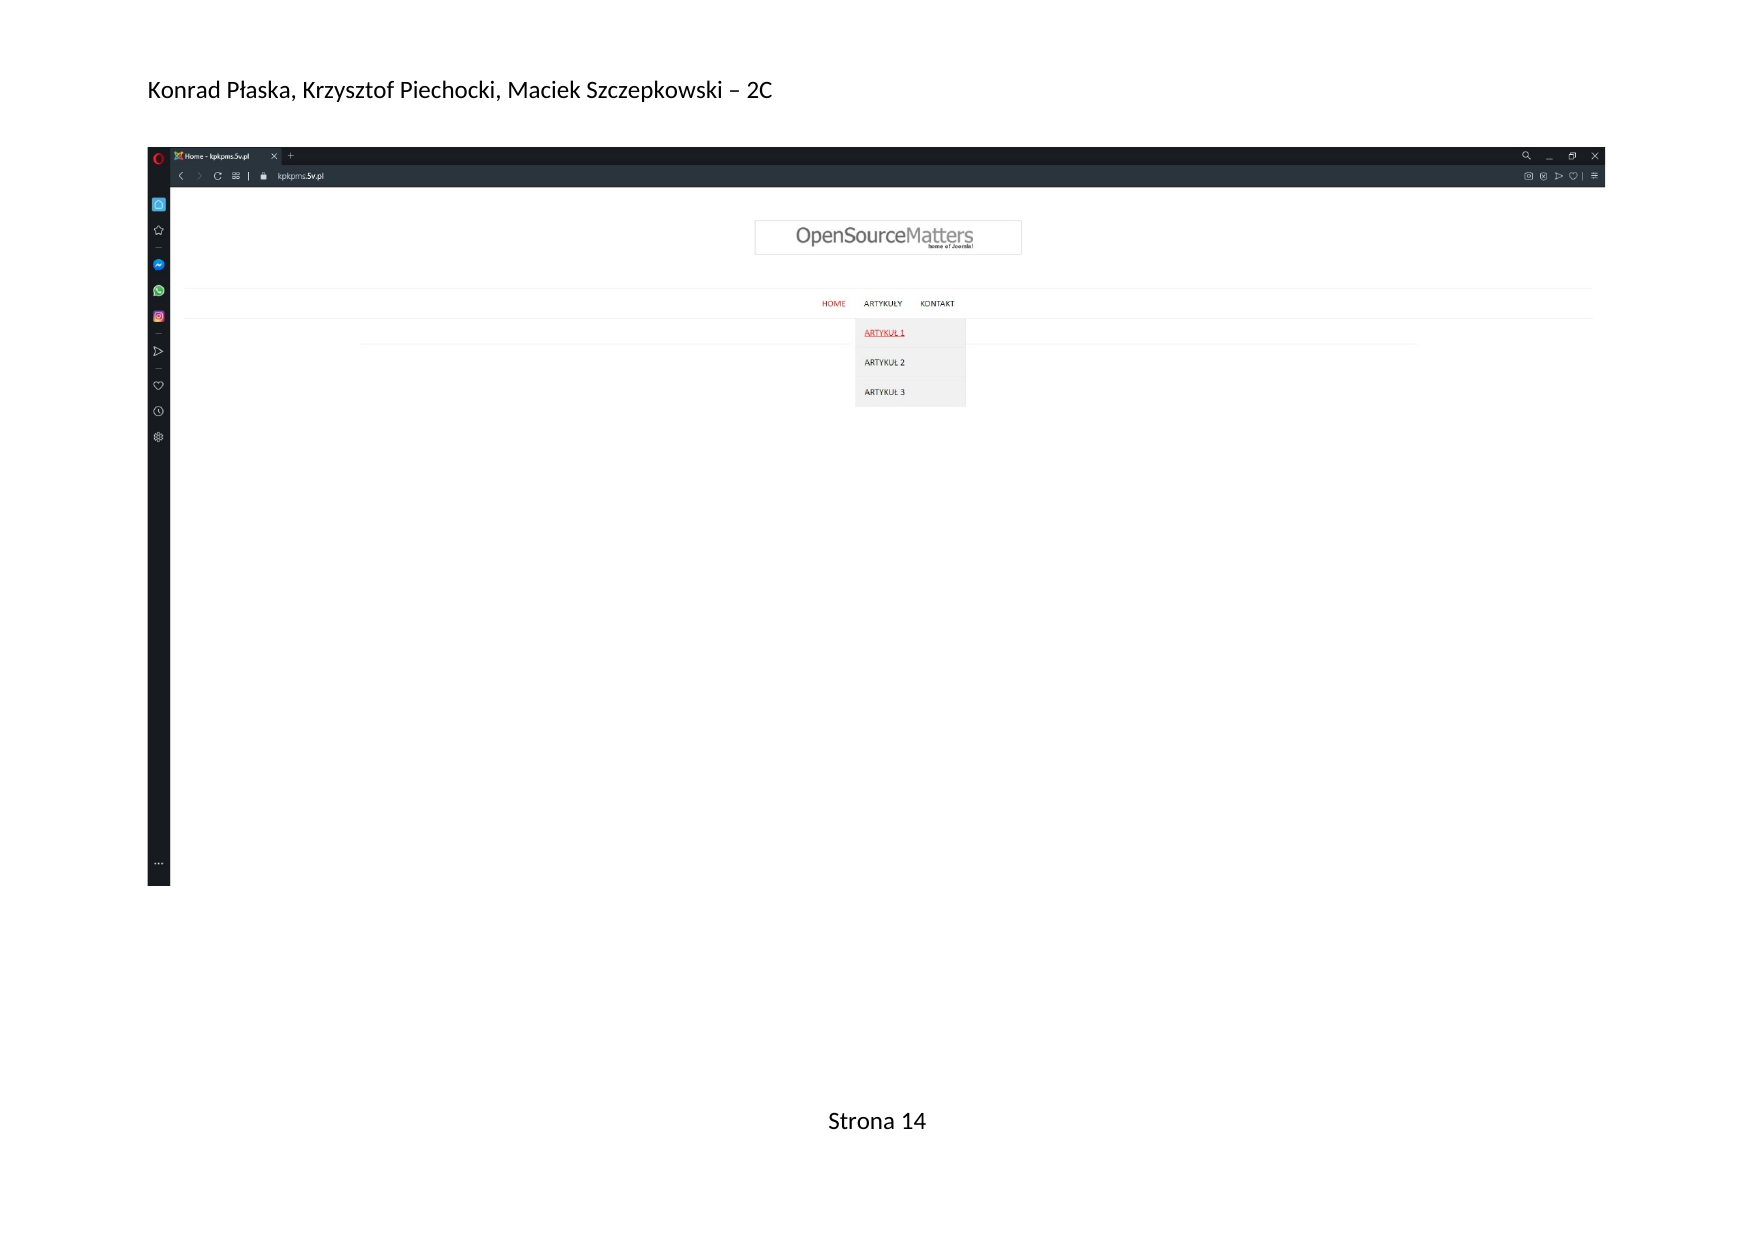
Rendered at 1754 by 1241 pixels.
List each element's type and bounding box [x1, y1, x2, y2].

picture [147, 147, 1605, 886]
